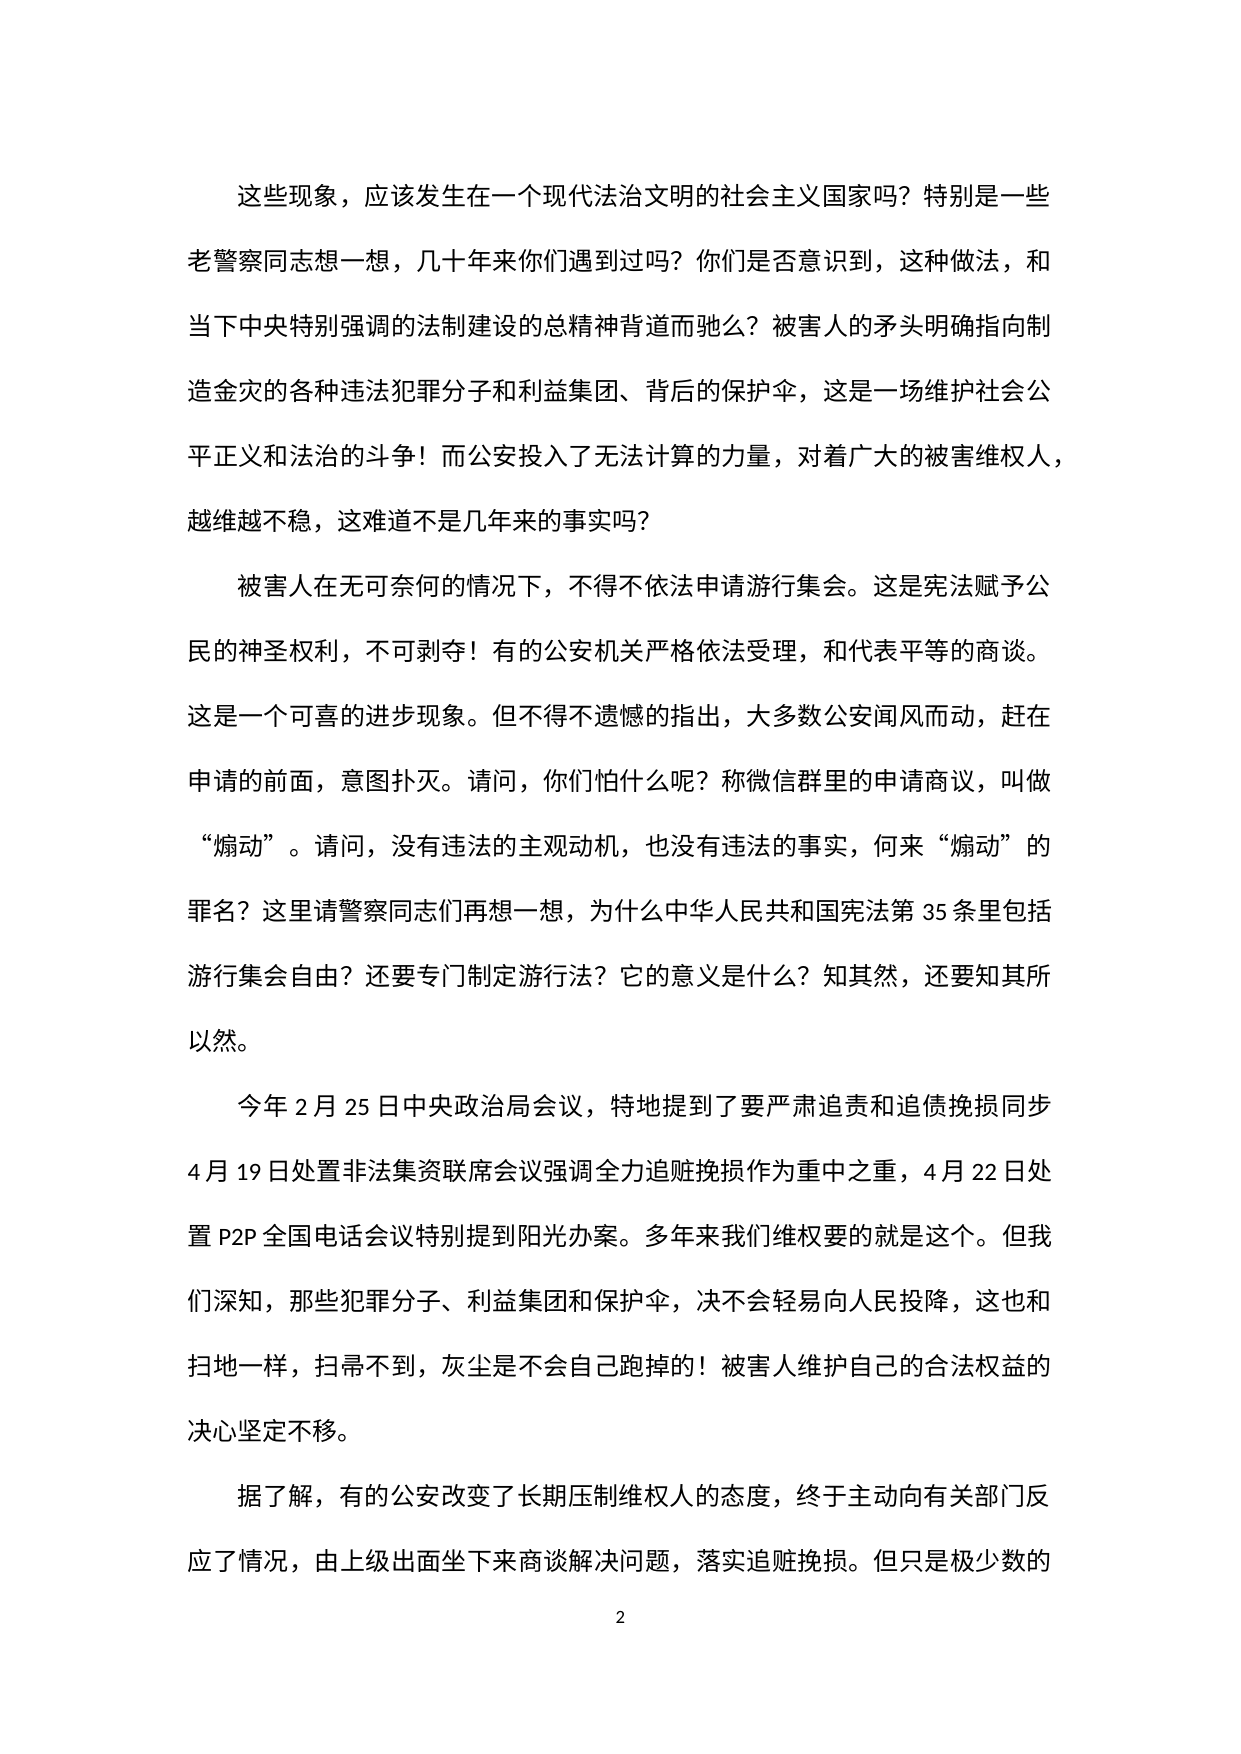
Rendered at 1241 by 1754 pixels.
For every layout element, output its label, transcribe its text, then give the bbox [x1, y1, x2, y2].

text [187, 1462, 1053, 1592]
text 这些现象，应该发生在一个现代法治文明的社会主义国家吗？特别是一些老警察同志想一想，几十年来你们遇到过吗？你们是否意识到，这种做法，和当下中央特别强调的法制建设的总精神背道而驰么？被害人的矛头明确指向制造金灾的各种违法犯罪分子和利益集团、背后的保护伞，这是一场维护社会公平正义和法治的斗争！而公安投入了无法计算的力量，对着广大的被害维权人，越维越不稳，这难道不是几年来的事实吗？ [187, 162, 1053, 552]
text 被害人在无可奈何的情况下，不得不依法申请游行集会。这是宪法赋予公民的神圣权利，不可剥夺！有的公安机关严格依法受理，和代表平等的商谈。这是一个可喜的进步现象。但不得不遗憾的指出，大多数公安闻风而动，赶在申请的前面，意图扑灭。请问，你们怕什么呢？称微信群里的申请商议，叫做“煽动”。请问，没有违法的主观动机，也没有违法的事实，何来“煽动”的罪名？这里请警察同志们再想一想，为什么中华人民共和国宪法第35条里包括游行集会自由？还要专门制定游行法？它的意义是什么？知其然，还要知其所以然。 [187, 552, 1053, 1072]
text 今年2月25日中央政治局会议，特地提到了要严肃追责和追债挽损同步，4月19日处置非法集资联席会议强调全力追赃挽损作为重中之重，4月22日处置P2P全国电话会议特别提到阳光办案。多年来我们维权要的就是这个。但我们深知，那些犯罪分子、利益集团和保护伞，决不会轻易向人民投降，这也和扫地一样，扫帚不到，灰尘是不会自己跑掉的！被害人维护自己的合法权益的决心坚定不移。 [187, 1072, 1053, 1462]
